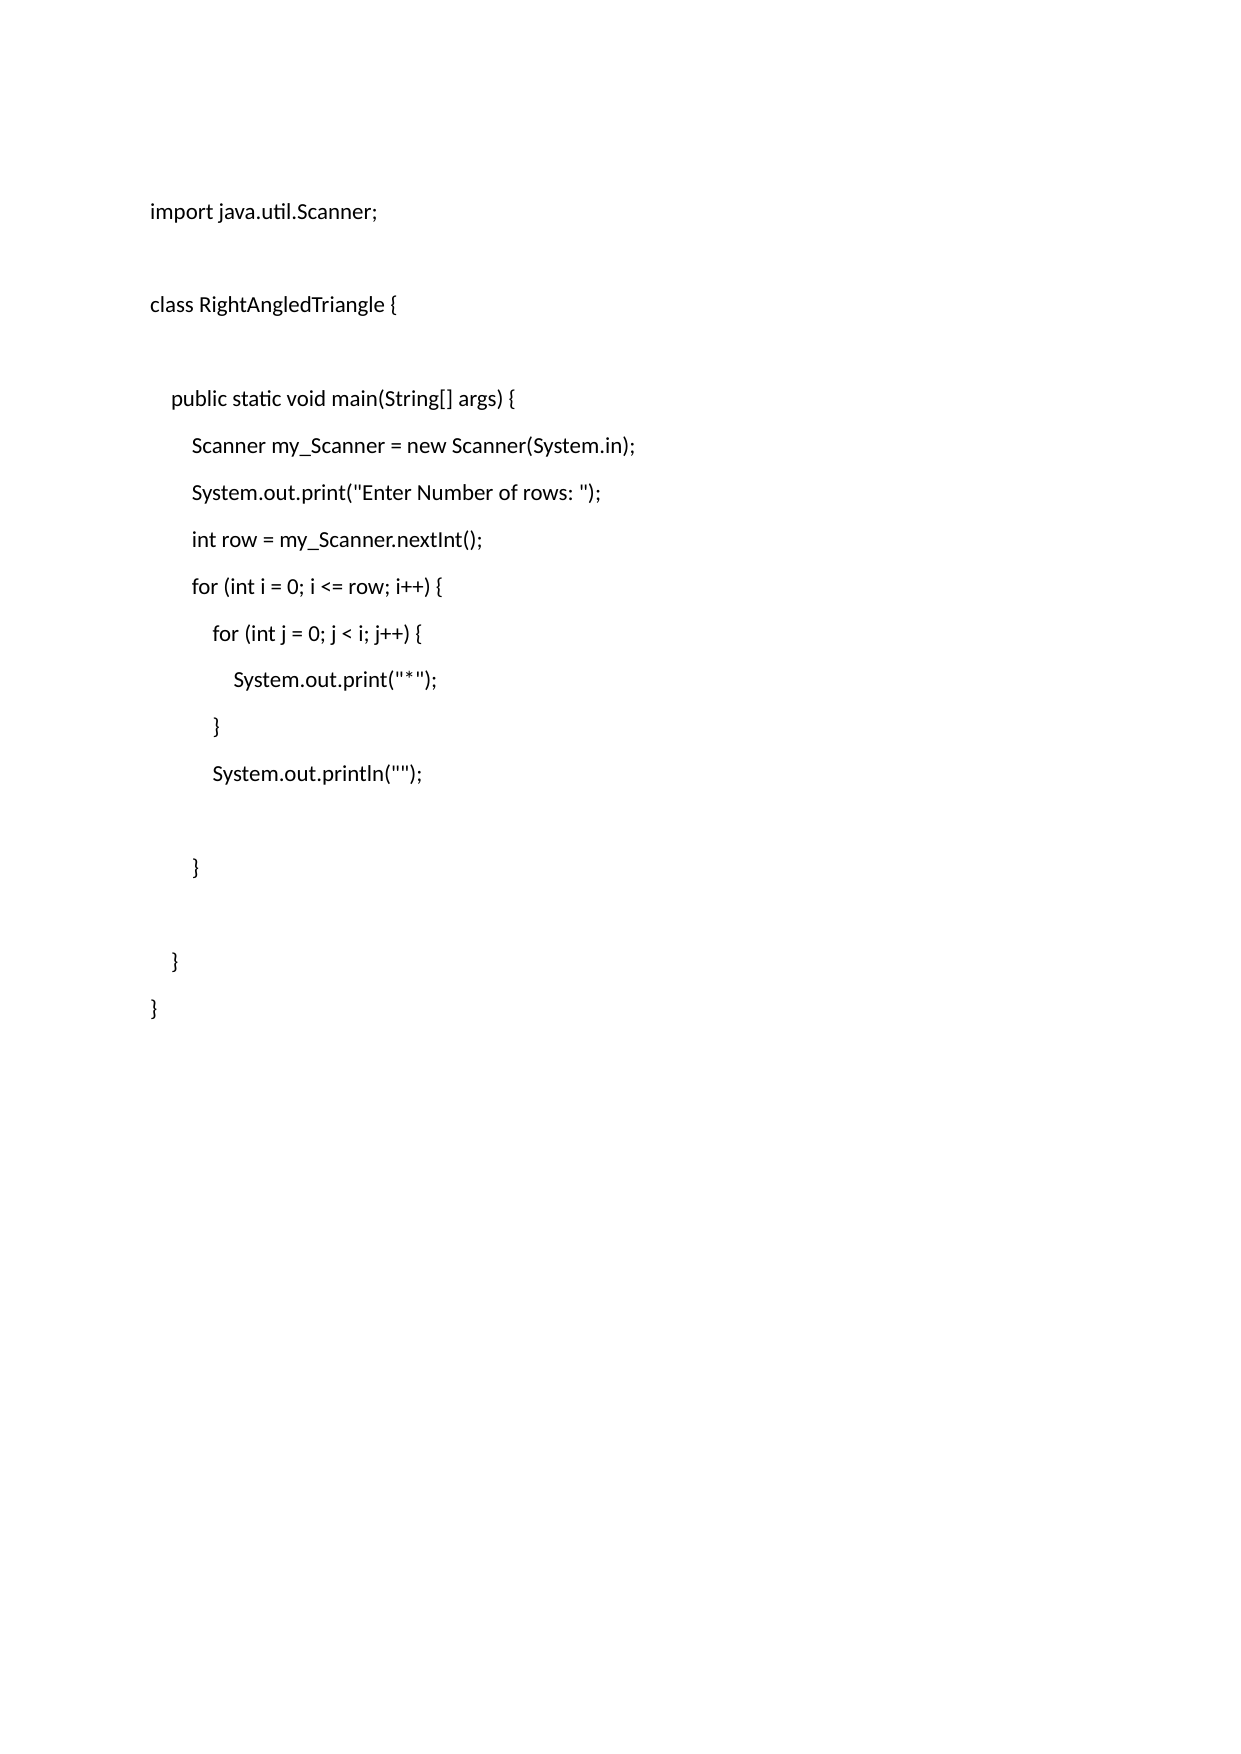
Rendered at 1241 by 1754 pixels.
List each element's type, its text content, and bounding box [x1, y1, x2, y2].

text } [150, 712, 1090, 741]
text int row = my_Scanner.nextInt(); [150, 525, 1090, 553]
text System.out.println(""); [150, 759, 1090, 787]
text System.out.print("*"); [150, 666, 1090, 694]
text import java.util.Scanner; [150, 197, 1090, 225]
text System.out.print("Enter Number of rows: "); [150, 478, 1090, 506]
text for (int i = 0; i <= row; i++) { [150, 572, 1090, 600]
text public static void main(String[] args) { [150, 384, 1090, 412]
text class RightAngledTriangle { [150, 291, 1090, 319]
text } [150, 994, 1090, 1022]
text } [150, 853, 1090, 881]
text for (int j = 0; j < i; j++) { [150, 619, 1090, 647]
text } [150, 947, 1090, 975]
text Scanner my_Scanner = new Scanner(System.in); [150, 431, 1090, 459]
